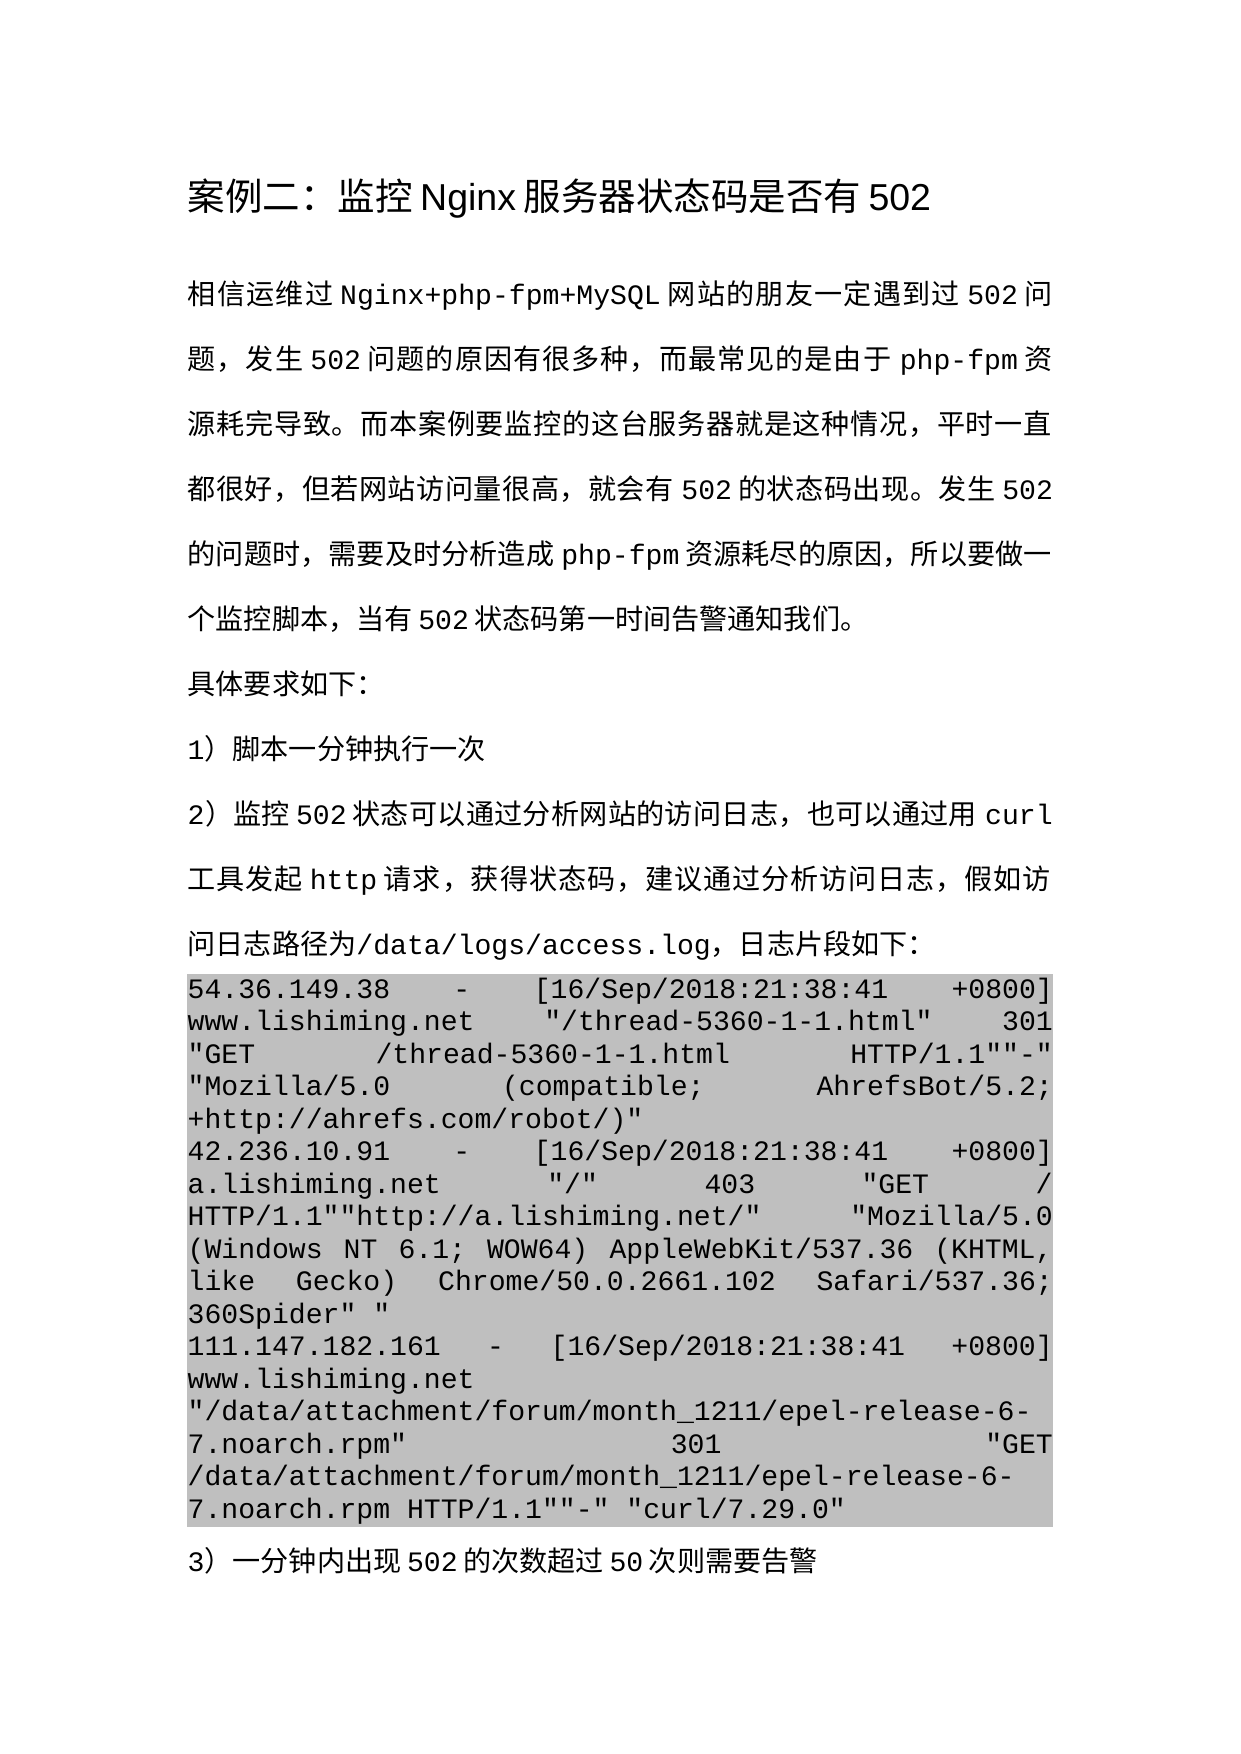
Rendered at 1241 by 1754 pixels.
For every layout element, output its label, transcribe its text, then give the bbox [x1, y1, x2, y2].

text 2）监控502状态可以通过分析网站的访问日志，也可以通过用curl工具发起http请求，获得状态码，建议通过分析访问日志，假如访问日志路径为/data/logs/access.log，日志片段如下： [187, 779, 1053, 974]
text 54.36.149.38 - [16/Sep/2018:21:38:41 +0800] www.lishiming.net "/thread-5360-1-1.html" 301 "GET /thread-5360-1-1.html HTTP/1.1""-" "Mozilla/5.0 (compatible; AhrefsBot/5.2; +http://ahrefs.com/robot/)" [187, 974, 1053, 1137]
text 相信运维过Nginx+php-fpm+MySQL网站的朋友一定遇到过502问题，发生502问题的原因有很多种，而最常见的是由于php-fpm资源耗完导致。而本案例要监控的这台服务器就是这种情况，平时一直都很好，但若网站访问量很高，就会有502的状态码出现。发生502的问题时，需要及时分析造成php-fpm资源耗尽的原因，所以要做一个监控脚本，当有502状态码第一时间告警通知我们。 [187, 259, 1053, 649]
subtitle 案例二：监控Nginx服务器状态码是否有502 [187, 162, 1053, 227]
text 1）脚本一分钟执行一次 [187, 714, 1053, 779]
text 42.236.10.91 - [16/Sep/2018:21:38:41 +0800] a.lishiming.net "/" 403 "GET / HTTP/1.1""http://a.lishiming.net/" "Mozilla/5.0 (Windows NT 6.1; WOW64) AppleWebKit/537.36 (KHTML, like Gecko) Chrome/50.0.2661.102 Safari/537.36; 360Spider" " [187, 1137, 1053, 1332]
text 具体要求如下： [187, 649, 1053, 714]
text 111.147.182.161 - [16/Sep/2018:21:38:41 +0800] www.lishiming.net "/data/attachment/forum/month_1211/epel-release-6-7.noarch.rpm" 301 "GET /data/attachment/forum/month_1211/epel-release-6-7.noarch.rpm HTTP/1.1""-" "curl/7.29.0" [187, 1332, 1053, 1527]
text 3）一分钟内出现502的次数超过50次则需要告警 [187, 1527, 1053, 1592]
